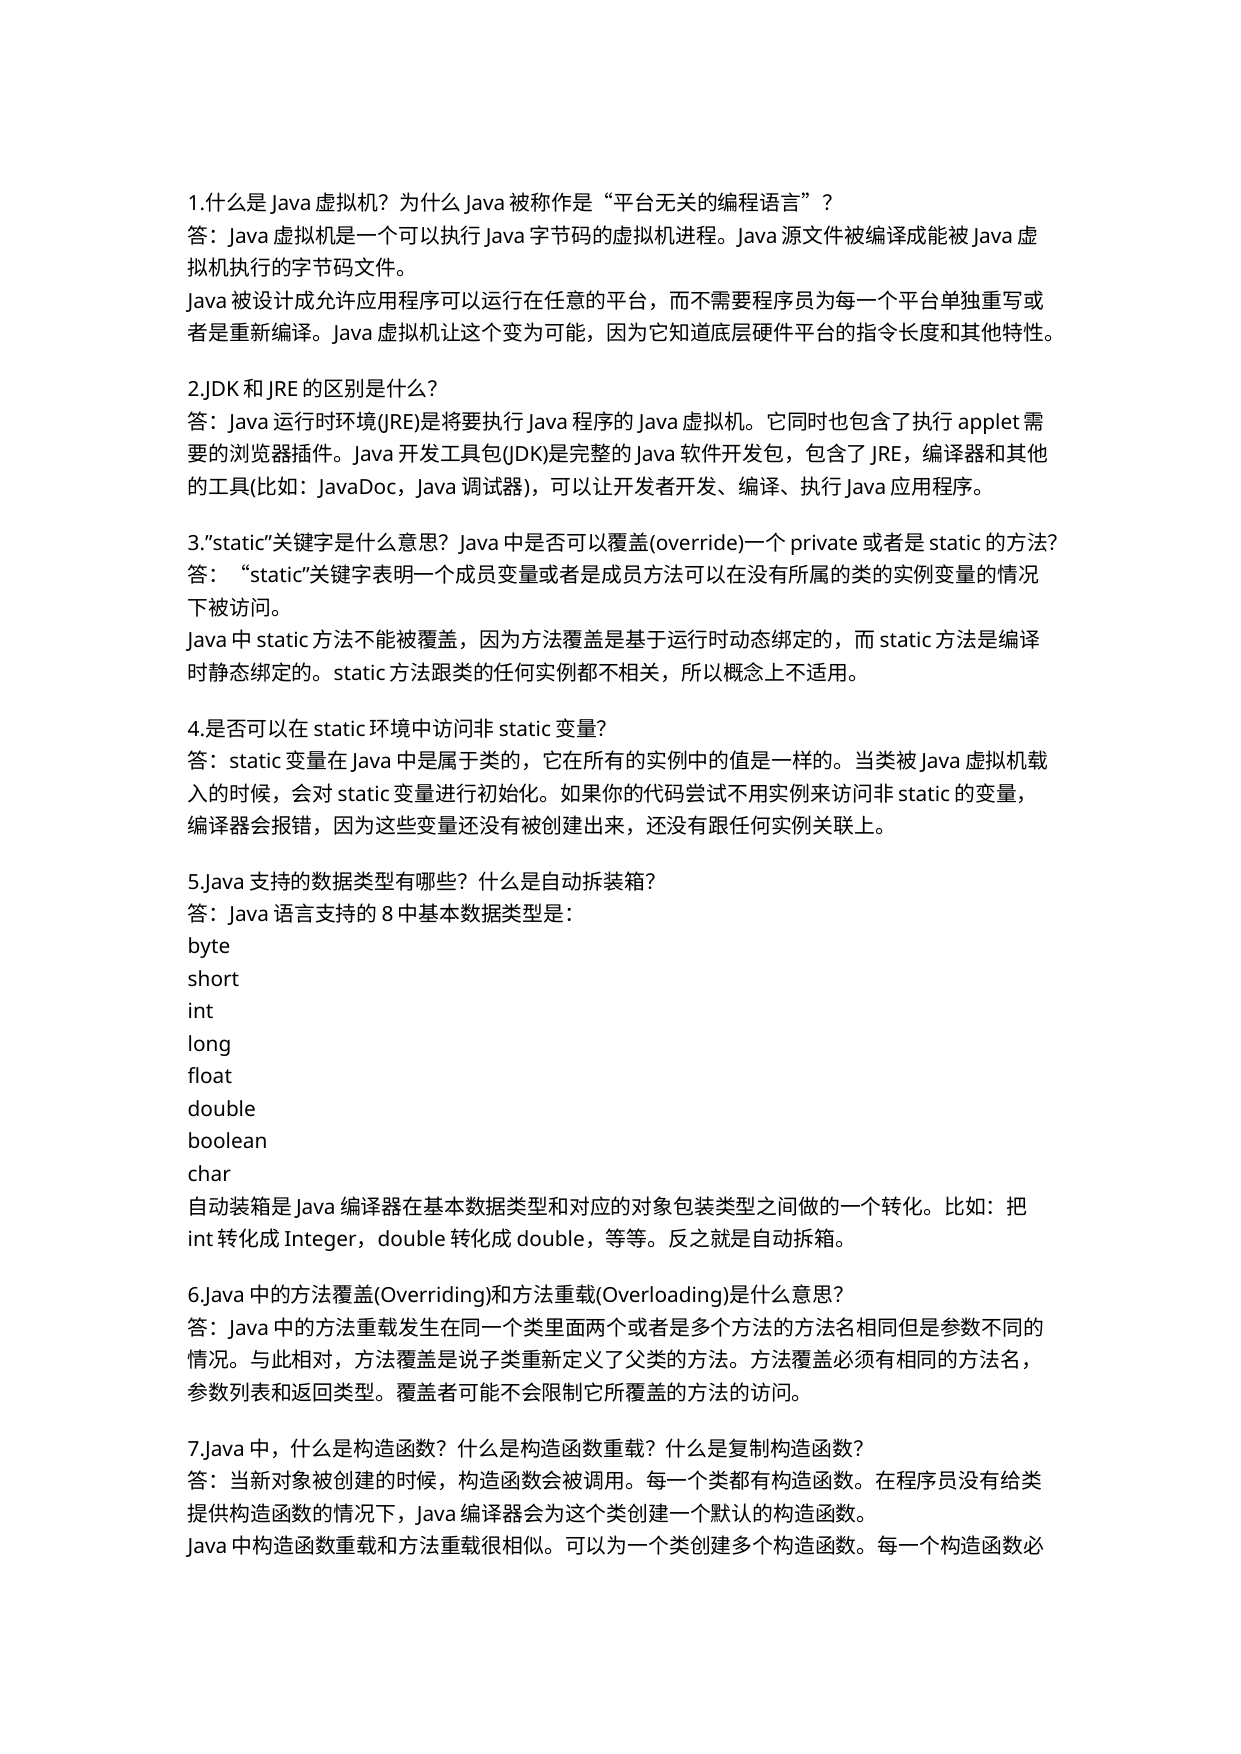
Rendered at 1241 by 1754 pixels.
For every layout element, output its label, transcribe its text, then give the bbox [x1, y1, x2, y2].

text 4.是否可以在static环境中访问非static变量？ 答：static变量在Java中是属于类的，它在所有的实例中的值是一样的。当类被Java虚拟机载入的时候，会对static变量进行初始化。如果你的代码尝试不用实例来访问非static的变量，编译器会报错，因为这些变量还没有被创建出来，还没有跟任何实例关联上。 [187, 711, 1053, 841]
text 2.JDK和JRE的区别是什么？ 答：Java运行时环境(JRE)是将要执行Java程序的Java虚拟机。它同时也包含了执行applet需要的浏览器插件。Java开发工具包(JDK)是完整的Java软件开发包，包含了JRE，编译器和其他的工具(比如：JavaDoc，Java调试器)，可以让开发者开发、编译、执行Java应用程序。 [187, 371, 1053, 501]
text 1.什么是Java虚拟机？为什么Java被称作是“平台无关的编程语言”？ 答：Java虚拟机是一个可以执行Java字节码的虚拟机进程。Java源文件被编译成能被Java虚拟机执行的字节码文件。 Java被设计成允许应用程序可以运行在任意的平台，而不需要程序员为每一个平台单独重写或者是重新编译。Java虚拟机让这个变为可能，因为它知道底层硬件平台的指令长度和其他特性。 [187, 185, 1053, 348]
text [187, 1431, 1053, 1561]
text 3.”static”关键字是什么意思？Java中是否可以覆盖(override)一个private或者是static的方法？ 答：“static”关键字表明一个成员变量或者是成员方法可以在没有所属的类的实例变量的情况下被访问。 Java中static方法不能被覆盖，因为方法覆盖是基于运行时动态绑定的，而static方法是编译时静态绑定的。static方法跟类的任何实例都不相关，所以概念上不适用。 [187, 525, 1053, 687]
text 6.Java中的方法覆盖(Overriding)和方法重载(Overloading)是什么意思？ 答：Java中的方法重载发生在同一个类里面两个或者是多个方法的方法名相同但是参数不同的情况。与此相对，方法覆盖是说子类重新定义了父类的方法。方法覆盖必须有相同的方法名，参数列表和返回类型。覆盖者可能不会限制它所覆盖的方法的访问。 [187, 1278, 1053, 1408]
text 5.Java支持的数据类型有哪些？什么是自动拆装箱？ 答：Java语言支持的8中基本数据类型是： byte short int long float double boolean char 自动装箱是Java编译器在基本数据类型和对应的对象包装类型之间做的一个转化。比如：把int转化成Integer，double转化成double，等等。反之就是自动拆箱。 [187, 864, 1053, 1254]
